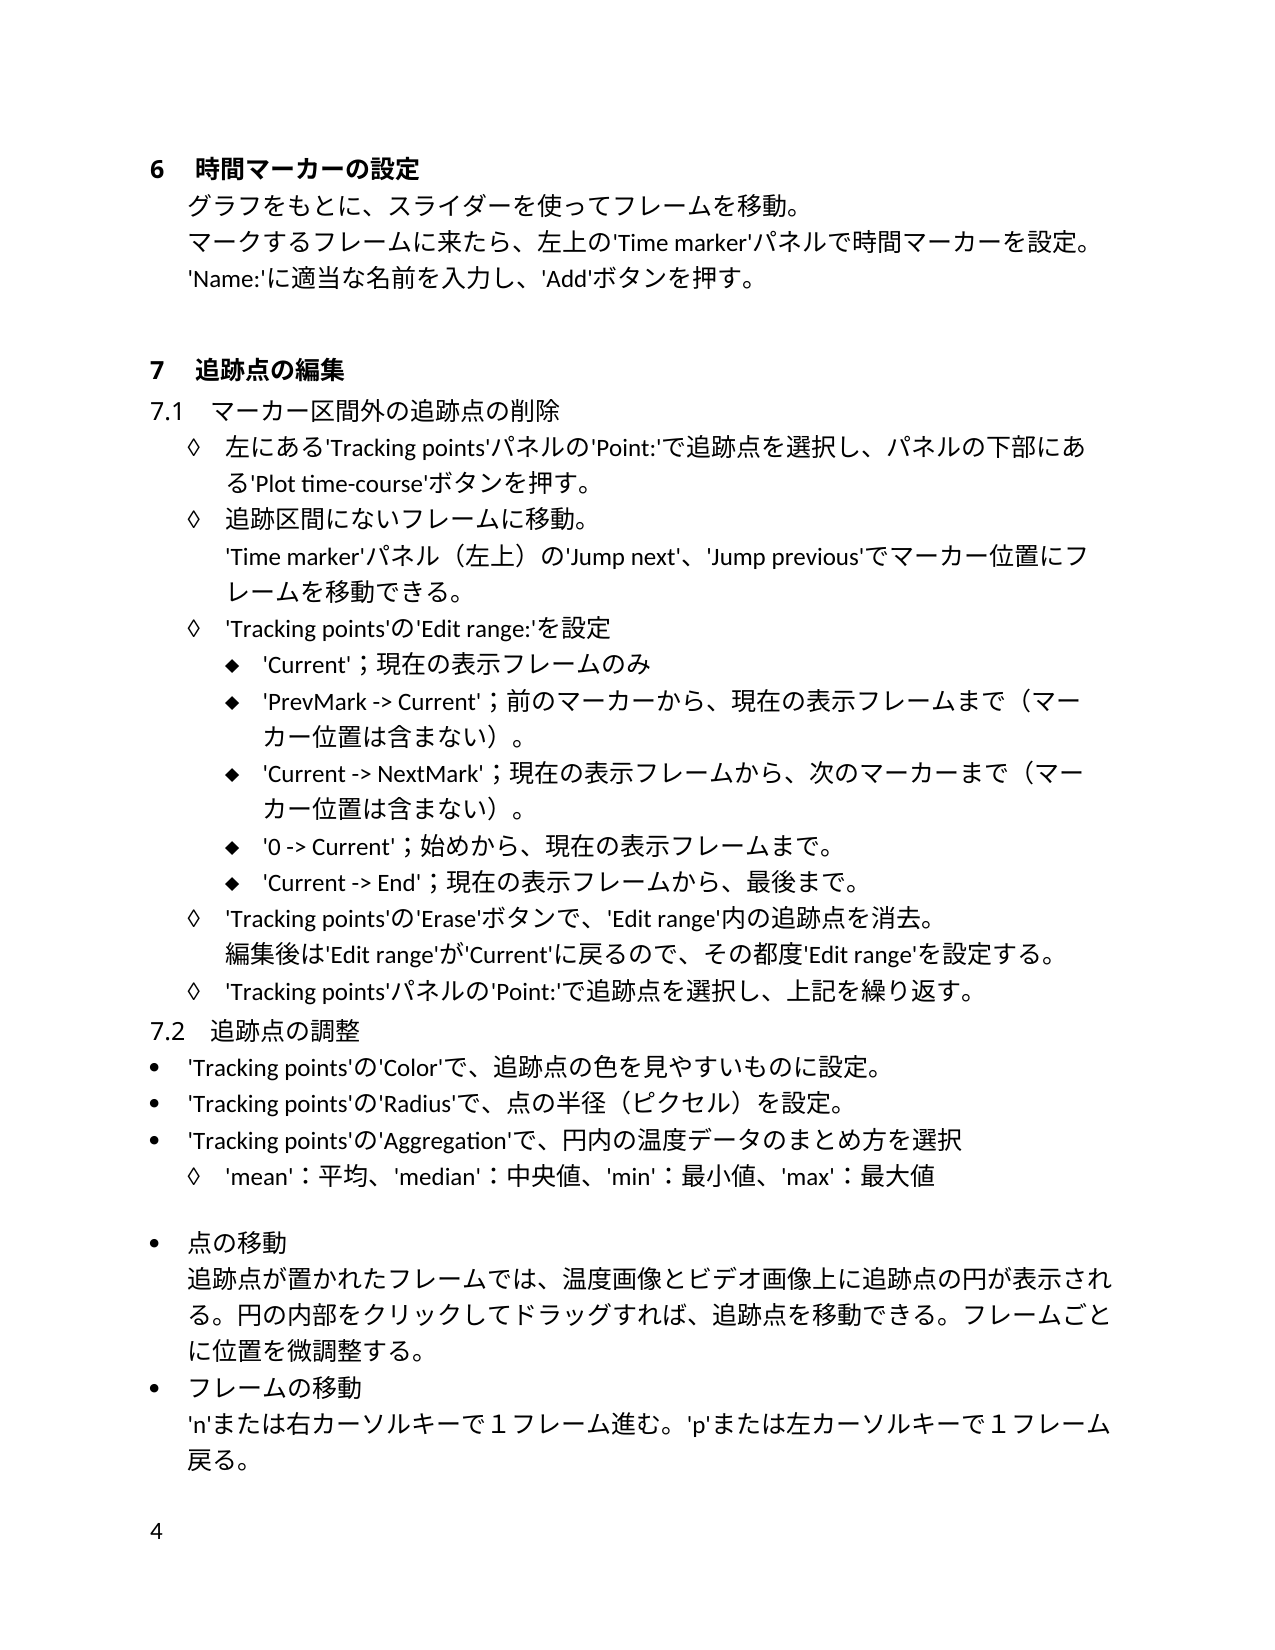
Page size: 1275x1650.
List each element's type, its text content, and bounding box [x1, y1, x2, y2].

list 'Tracking points'の'Aggregation'で、円内の温度データのまとめ方を選択 [150, 1120, 1125, 1156]
list 'Current'；現在の表示フレームのみ [225, 645, 1125, 681]
text マークするフレームに来たら、左上の'Time marker'パネルで時間マーカーを設定。 [187, 222, 1125, 259]
list 'PrevMark -> Current'；前のマーカーから、現在の表示フレームまで（マーカー位置は含まない）。 [225, 681, 1125, 753]
list 左にある'Tracking points'パネルの'Point:'で追跡点を選択し、パネルの下部にある'Plot time-course'ボタンを押す。 [187, 427, 1125, 500]
subtitle 追跡点の調整 [150, 1011, 1125, 1048]
list 'Tracking points'の'Color'で、追跡点の色を見やすいものに設定。 [150, 1048, 1125, 1084]
list 'Tracking points'の'Erase'ボタンで、'Edit range'内の追跡点を消去。 [187, 898, 1125, 935]
list 'Current -> NextMark'；現在の表示フレームから、次のマーカーまで（マーカー位置は含まない）。 [225, 753, 1125, 826]
list 'Tracking points'の'Radius'で、点の半径（ピクセル）を設定。 [150, 1084, 1125, 1120]
subtitle 追跡点の編集 [150, 351, 1125, 387]
text 編集後は'Edit range'が'Current'に戻るので、その都度'Edit range'を設定する。 [225, 935, 1125, 971]
subtitle 時間マーカーの設定 [150, 150, 1125, 186]
text 追跡点が置かれたフレームでは、温度画像とビデオ画像上に追跡点の円が表示される。円の内部をクリックしてドラッグすれば、追跡点を移動できる。フレームごとに位置を微調整する。 [187, 1259, 1125, 1368]
list 'mean'：平均、'median'：中央値、'min'：最小値、'max'：最大値 [187, 1156, 1125, 1193]
list フレームの移動 [150, 1368, 1125, 1404]
list 'Tracking points'の'Edit range:'を設定 [187, 608, 1125, 645]
list 'Tracking points'パネルの'Point:'で追跡点を選択し、上記を繰り返す。 [187, 971, 1125, 1007]
subtitle マーカー区間外の追跡点の削除 [150, 391, 1125, 427]
list 点の移動 [150, 1223, 1125, 1259]
text 'n'または右カーソルキーで１フレーム進む。'p'または左カーソルキーで１フレーム戻る。 [187, 1404, 1125, 1477]
list '0 -> Current'；始めから、現在の表示フレームまで。 [225, 826, 1125, 862]
text 'Time marker'パネル（左上）の'Jump next'、'Jump previous'でマーカー位置にフレームを移動できる。 [225, 536, 1125, 608]
list 'Current -> End'；現在の表示フレームから、最後まで。 [225, 862, 1125, 898]
text 'Name:'に適当な名前を入力し、'Add'ボタンを押す。 [187, 259, 1125, 295]
list 追跡区間にないフレームに移動。 [187, 500, 1125, 536]
text グラフをもとに、スライダーを使ってフレームを移動。 [187, 186, 1125, 222]
